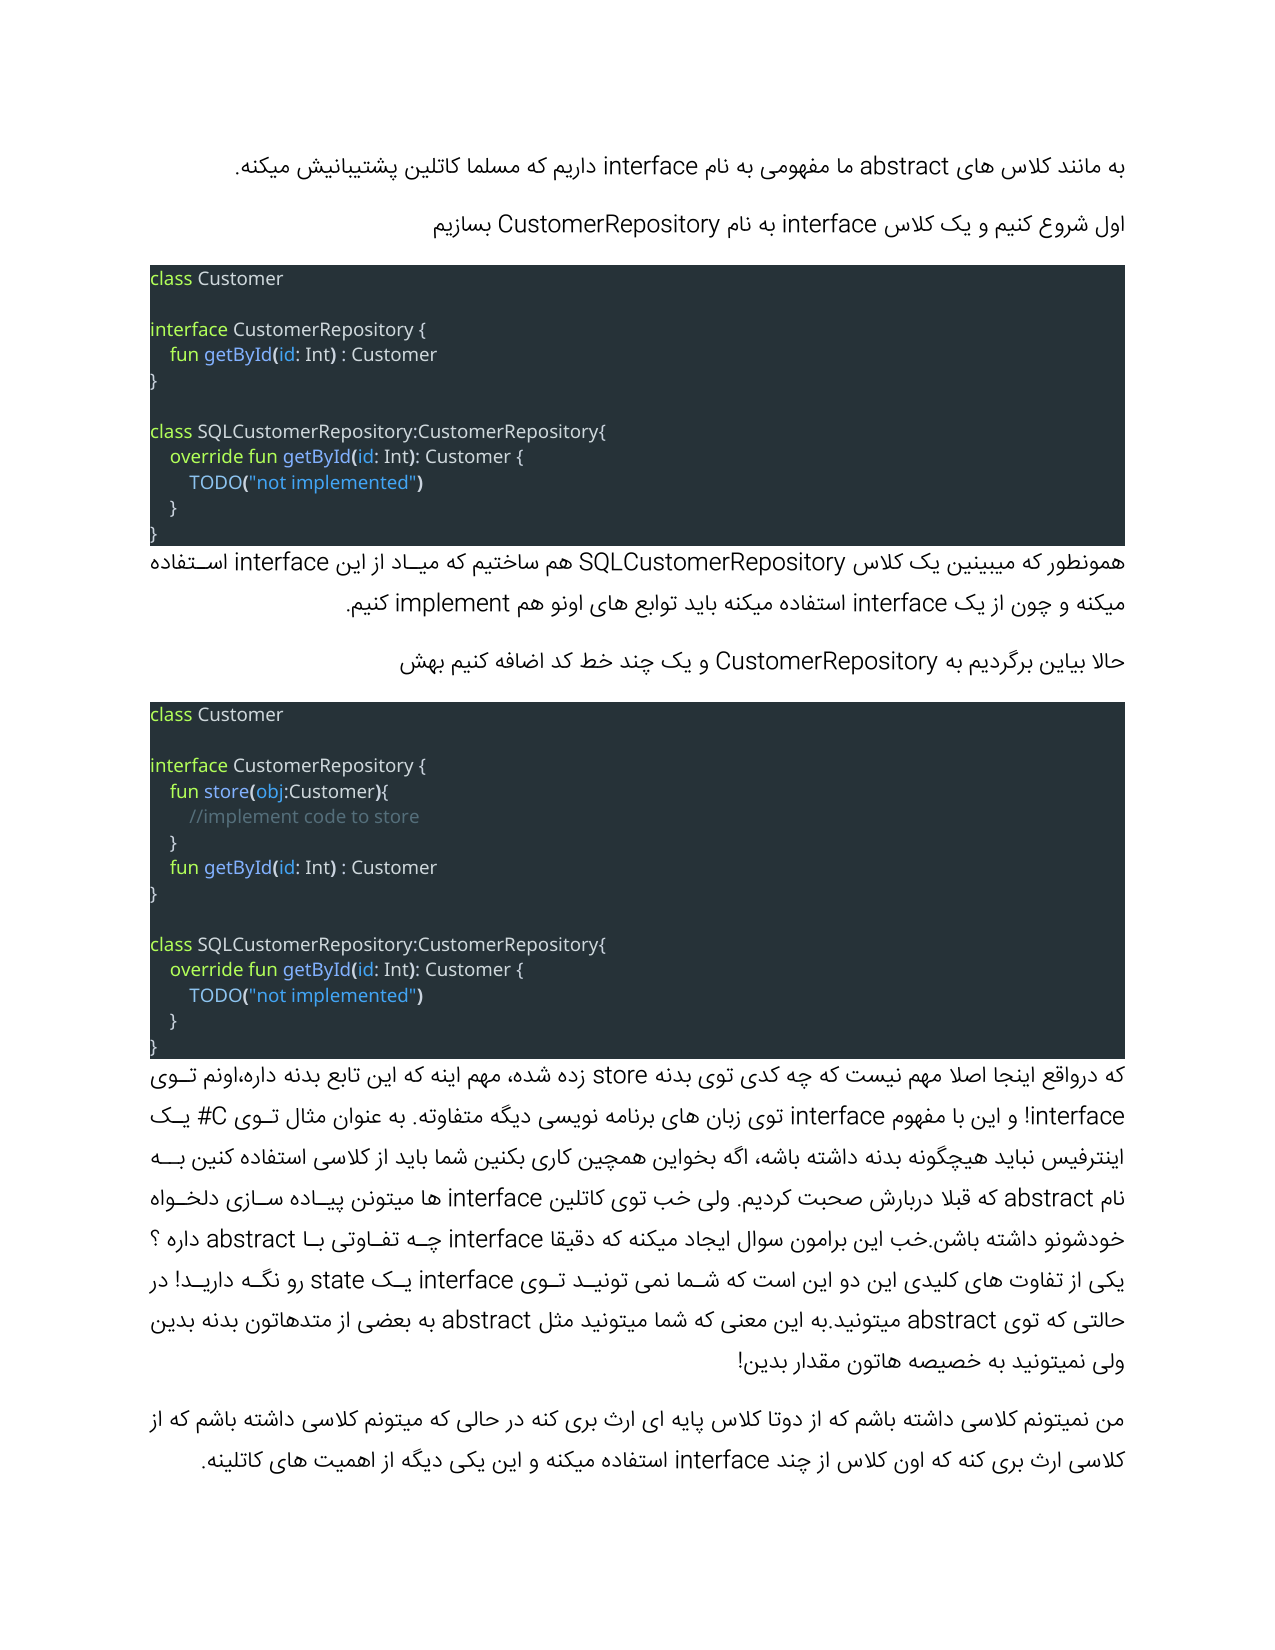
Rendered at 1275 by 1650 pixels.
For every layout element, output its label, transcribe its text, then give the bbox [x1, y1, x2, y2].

text class Customer [150, 702, 1125, 727]
text که درواقع اینجا اصلا مهم نیست که چه کدی توی بدنه store زده شده، مهم اینه که این تابع بدنه داره،اونم توی interface! و این با مفهوم interface توی زبان های برنامه نویسی دیگه متفاوته. به عنوان مثال توی C# یک اینترفیس نباید هیچگونه بدنه داشته باشه، اگه بخواین همچین کاری بکنین شما باید از کلاسی استفاده کنین به نام abstract که قبلا دربارش صحبت کردیم. ولی خب توی کاتلین interface ها میتونن پیاده سازی دلخواه خودشونو داشته باشن.خب این برامون سوال ایجاد میکنه که دقیقا interface چه تفاوتی با abstract داره ؟ یکی از تفاوت های کلیدی این دو این است که شما نمی تونید توی interface یک state رو نگه دارید! در حالتی که توی abstract میتونید.به این معنی که شما میتونید مثل abstract به بعضی از متدهاتون بدنه بدین ولی نمیتونید به خصیصه هاتون مقدار بدین! [150, 1059, 1125, 1382]
text حالا بیاین برگردیم به CustomerRepository و یک چند خط کد اضافه کنیم بهش [150, 644, 1125, 682]
text به مانند کلاس های abstract ما مفهومی به نام interface داریم که مسلما کاتلین پشتیبانیش میکنه. [150, 150, 1125, 188]
text همونطور که میبینین یک کلاس SQLCustomerRepository هم ساختیم که میاد از این interface استفاده میکنه و چون از یک interface استفاده میکنه باید توابع های اونو هم implement کنیم. [150, 546, 1125, 624]
text class Customer [150, 265, 1125, 291]
text } class SQLCustomerRepository:CustomerRepository{ override fun getById(id: Int): Customer { TODO("not implemented") } } [150, 367, 1125, 546]
text اول شروع کنیم و یک کلاس interface به نام CustomerRepository بسازیم [150, 207, 1125, 245]
text من نمیتونم کلاسی داشته باشم که از دوتا کلاس پایه ای ارث بری کنه در حالی که میتونم کلاسی داشته باشم که از کلاسی ارث بری کنه که اون کلاس از چند interface استفاده میکنه و این یکی دیگه از اهمیت های کاتلینه. [150, 1402, 1125, 1481]
text interface CustomerRepository { fun store(obj:Customer){ //implement code to store } fun getById(id: Int) : Customer } [150, 753, 1125, 906]
text class SQLCustomerRepository:CustomerRepository{ override fun getById(id: Int): Customer { TODO("not implemented") } } [150, 931, 1125, 1059]
text interface CustomerRepository { fun getById(id: Int) : Customer [150, 316, 1125, 367]
